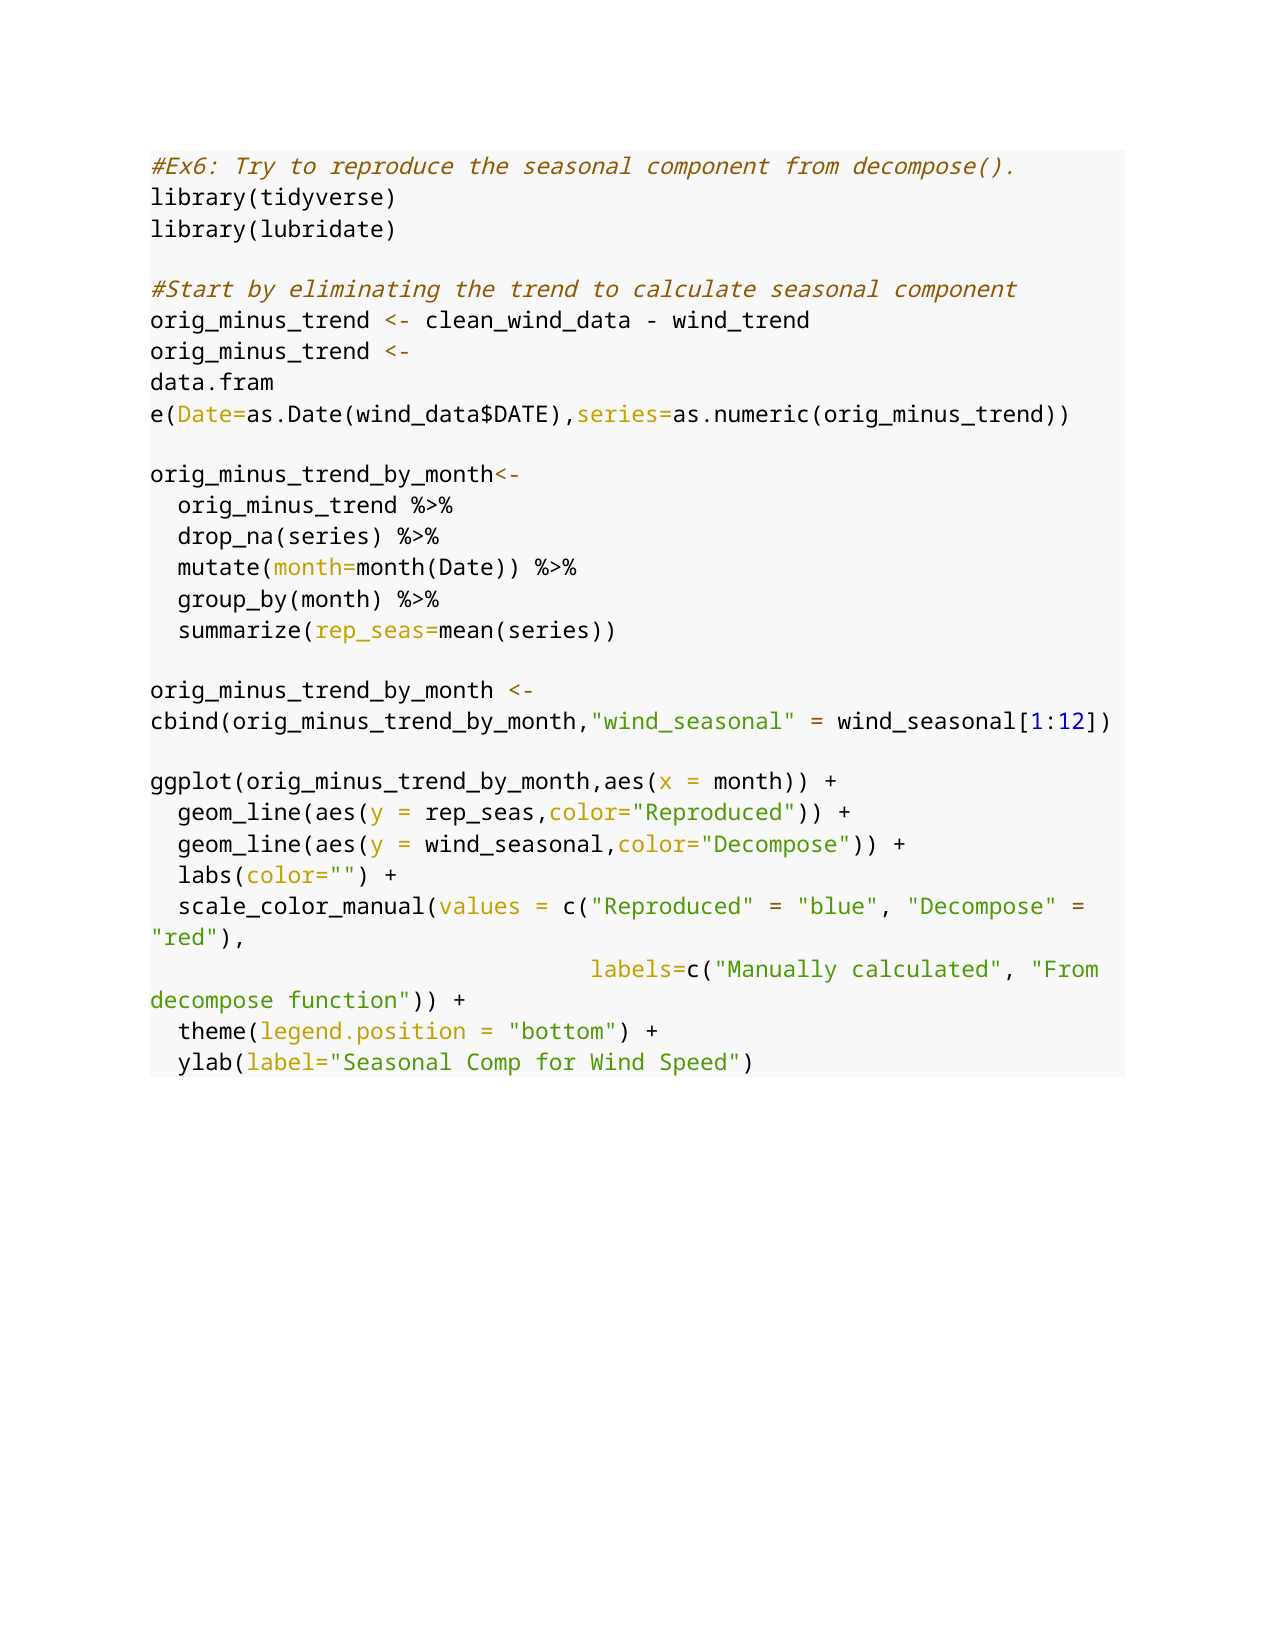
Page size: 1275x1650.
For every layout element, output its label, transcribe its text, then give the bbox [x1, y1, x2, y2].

text #Ex6: Try to reproduce the seasonal component from decompose(). library(tidyverse) library(lubridate) #Start by eliminating the trend to calculate seasonal component orig_minus_trend <- clean_wind_data - wind_trend orig_minus_trend <- data.frame(Date=as.Date(wind_data$DATE),series=as.numeric(orig_minus_trend)) orig_minus_trend_by_month<- orig_minus_trend %>% drop_na(series) %>% mutate(month=month(Date)) %>% group_by(month) %>% summarize(rep_seas=mean(series)) orig_minus_trend_by_month <- cbind(orig_minus_trend_by_month,"wind_seasonal" = wind_seasonal[1:12]) ggplot(orig_minus_trend_by_month,aes(x = month)) + geom_line(aes(y = rep_seas,color="Reproduced")) + geom_line(aes(y = wind_seasonal,color="Decompose")) + labs(color="") + scale_color_manual(values = c("Reproduced" = "blue", "Decompose" = "red"), labels=c("Manually calculated", "From decompose function")) + theme(legend.position = "bottom") + ylab(label="Seasonal Comp for Wind Speed") [150, 150, 1125, 1077]
